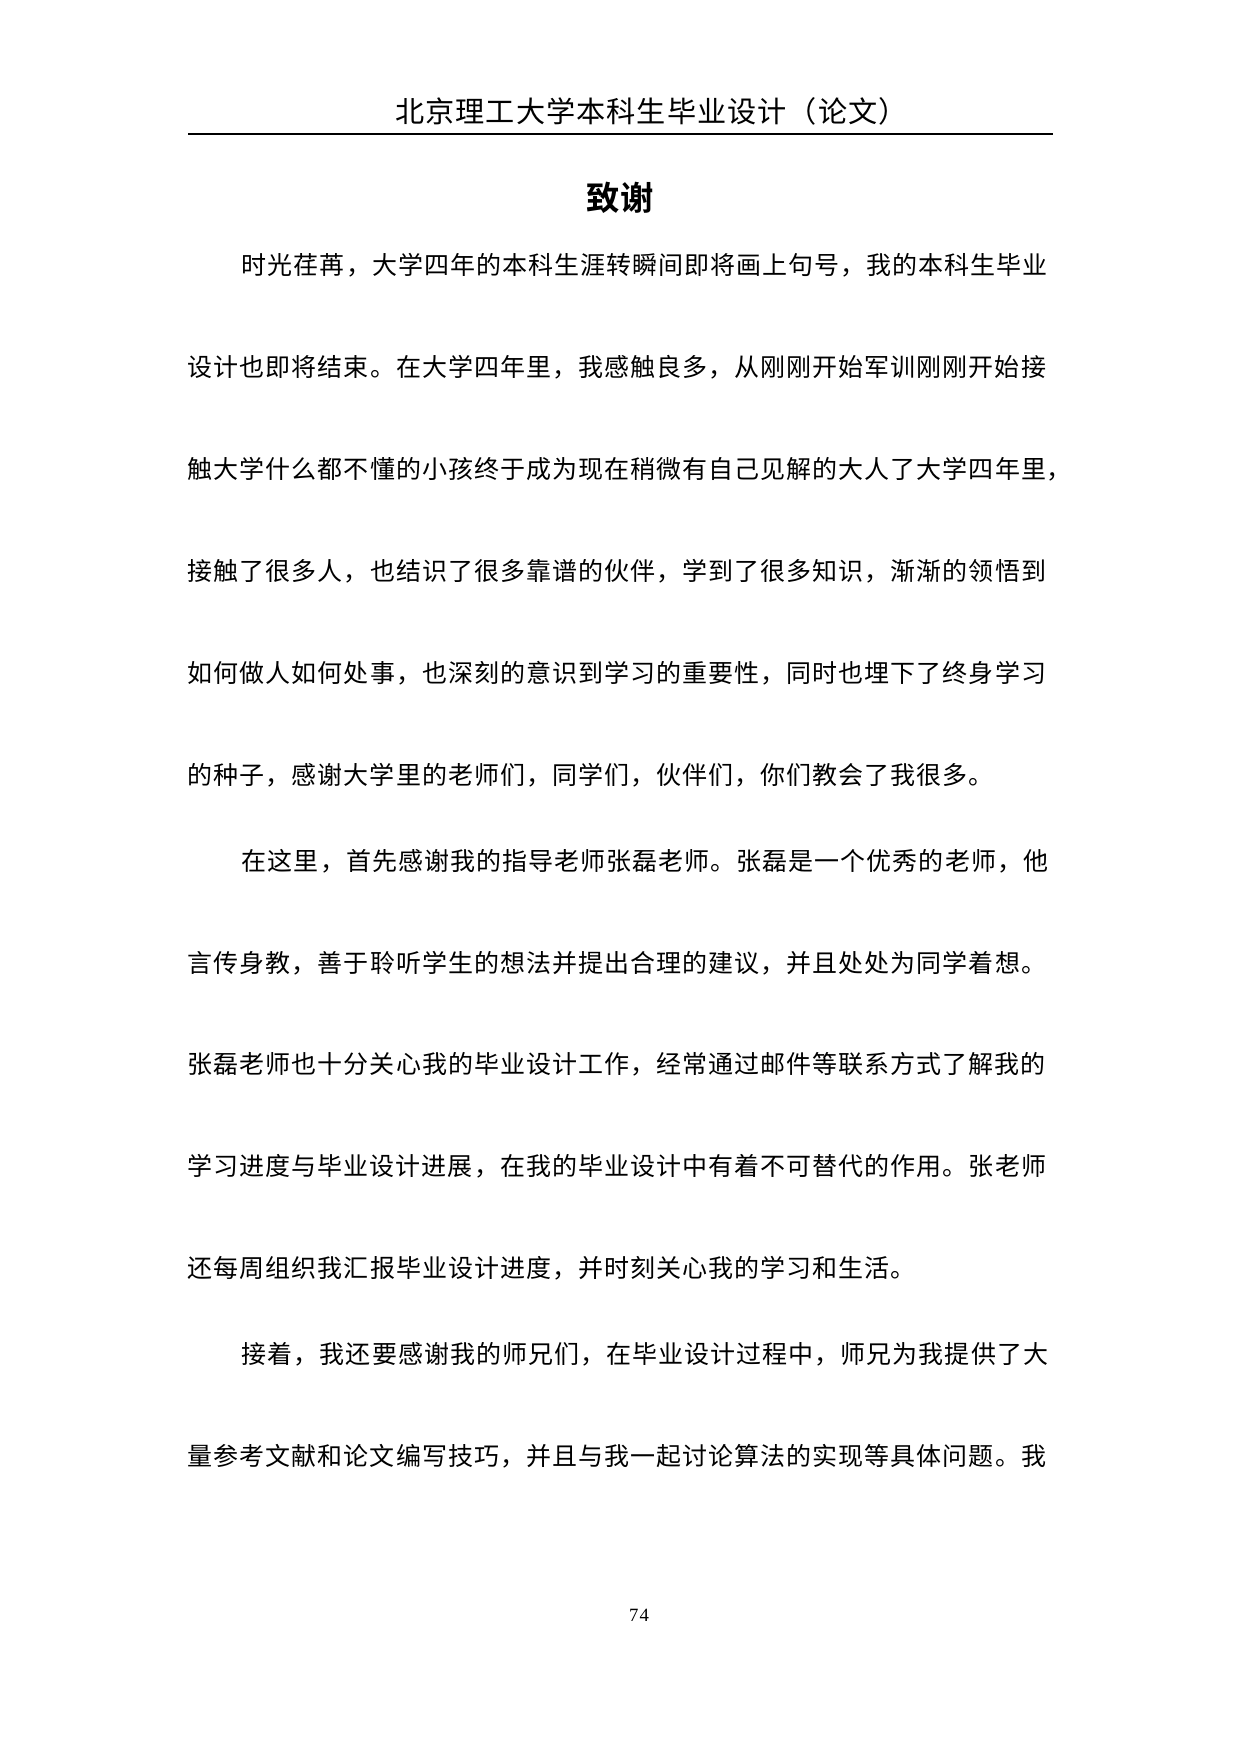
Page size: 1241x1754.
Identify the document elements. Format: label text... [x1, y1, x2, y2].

text 时光荏苒，大学四年的本科生涯转瞬间即将画上句号，我的本科生毕业设计也即将结束。在大学四年里，我感触良多，从刚刚开始军训刚刚开始接触大学什么都不懂的小孩终于成为现在稍微有自己见解的大人了大学四年里，接触了很多人，也结识了很多靠谱的伙伴，学到了很多知识，渐渐的领悟到如何做人如何处事，也深刻的意识到学习的重要性，同时也埋下了终身学习的种子，感谢大学里的老师们，同学们，伙伴们，你们教会了我很多。 [187, 230, 1053, 807]
text 在这里，首先感谢我的指导老师张磊老师。张磊是一个优秀的老师，他言传身教，善于聆听学生的想法并提出合理的建议，并且处处为同学着想。张磊老师也十分关心我的毕业设计工作，经常通过邮件等联系方式了解我的学习进度与毕业设计进展，在我的毕业设计中有着不可替代的作用。张老师还每周组织我汇报毕业设计进度，并时刻关心我的学习和生活。 [187, 825, 1053, 1301]
text 接着，我还要感谢我的师兄们，在毕业设计过程中，师兄为我提供了大量参考文献和论文编写技巧，并且与我一起讨论算法的实现等具体问题。我们一起讨论系统的设计方案并且对方案进行不断的改进，在他们的帮助下我对毕业设计以及以后研究生的方向和生活有着更加深入的了解。 [187, 1319, 1053, 1489]
subtitle 致谢 [187, 162, 1053, 230]
